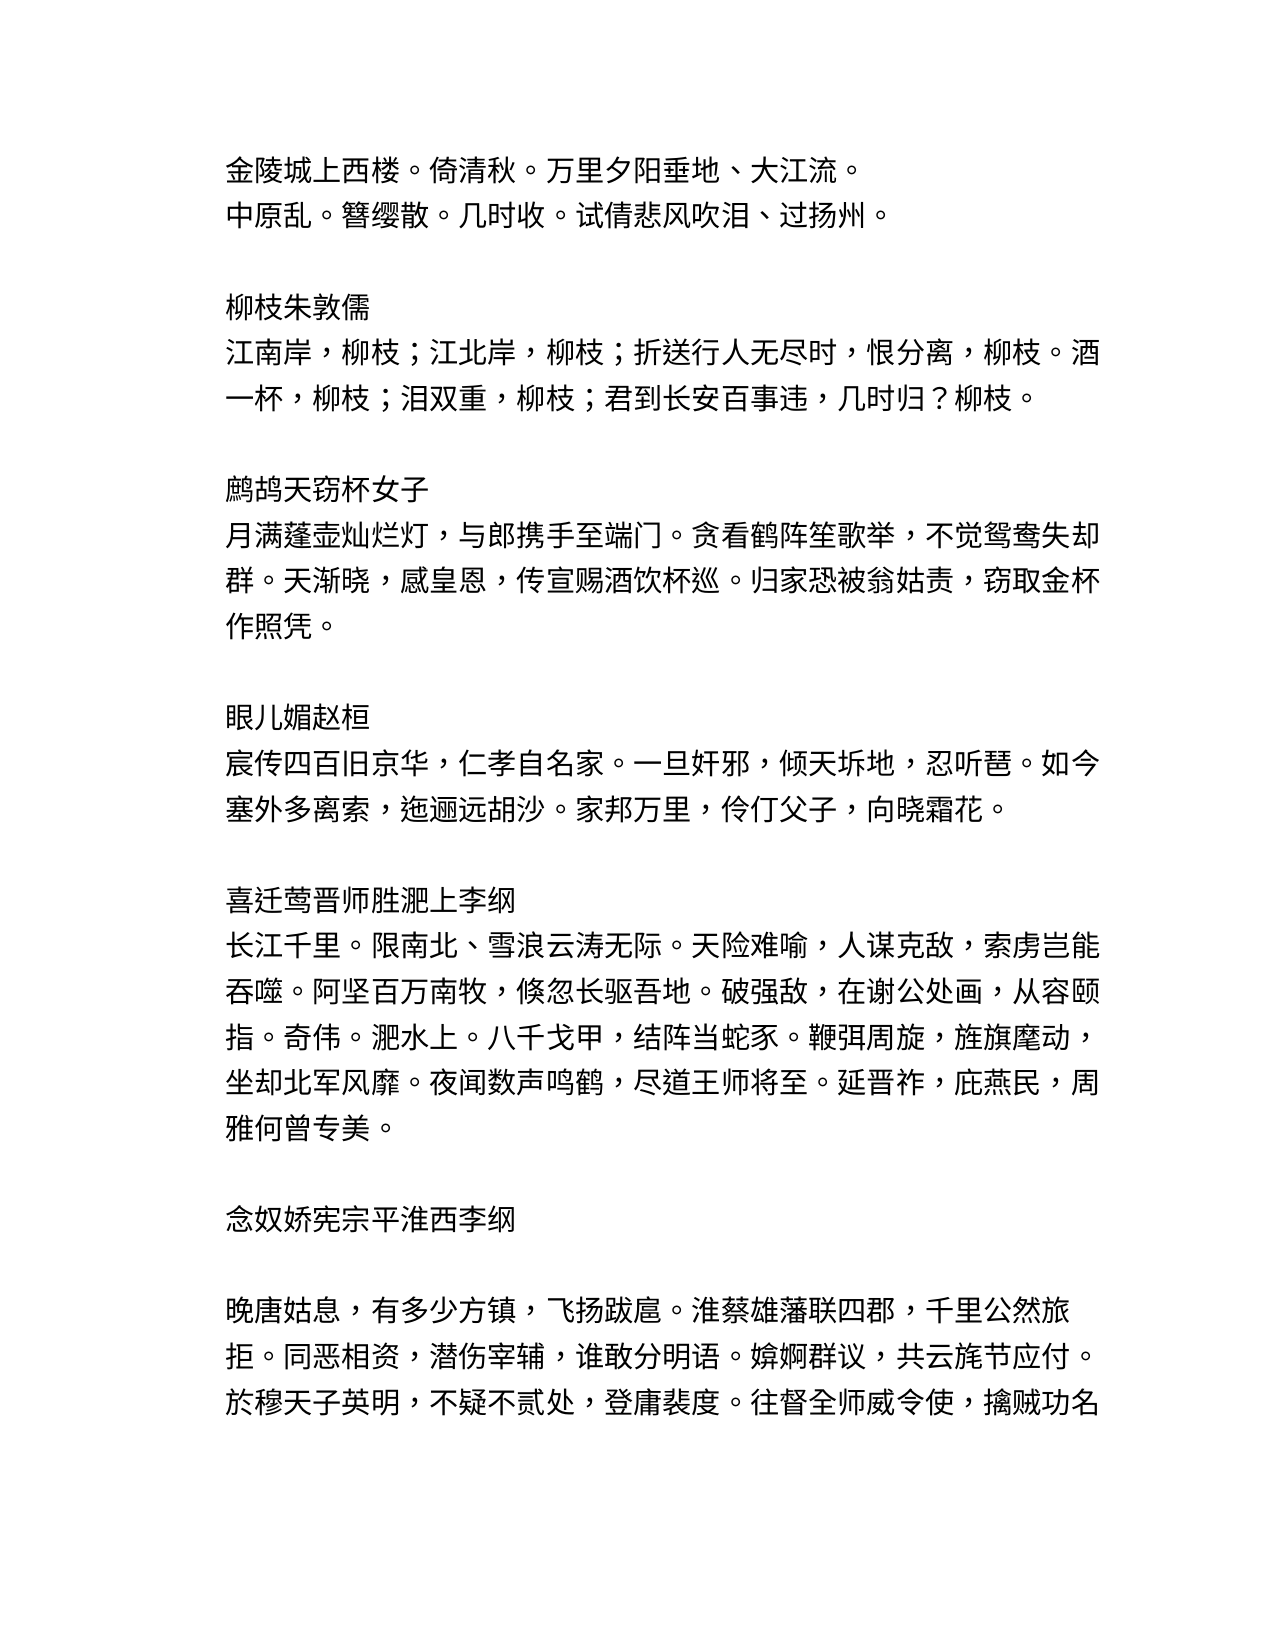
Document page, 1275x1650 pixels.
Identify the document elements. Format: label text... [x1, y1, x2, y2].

text 江南岸，柳枝；江北岸，柳枝；折送行人无尽时，恨分离，柳枝。酒一杯，柳枝；泪双重，柳枝；君到长安百事违，几时归？柳枝。 [225, 332, 1125, 418]
text 念奴娇宪宗平淮西李纲 [225, 1199, 1125, 1239]
text 宸传四百旧京华，仁孝自名家。一旦奸邪，倾天坼地，忍听琶。如今塞外多离索，迤逦远胡沙。家邦万里，伶仃父子，向晓霜花。 [225, 743, 1125, 828]
text 月满蓬壶灿烂灯，与郎携手至端门。贪看鹤阵笙歌举，不觉鸳鸯失却群。天渐晓，感皇恩，传宣赐酒饮杯巡。归家恐被翁姑责，窃取金杯作照凭。 [225, 515, 1125, 646]
text 眼儿媚赵桓 [225, 697, 1125, 737]
text 鹧鸪天窃杯女子 [225, 469, 1125, 509]
text 喜迁莺晋师胜淝上李纲 [225, 880, 1125, 920]
text 柳枝朱敦儒 [225, 287, 1125, 327]
text 晚唐姑息，有多少方镇，飞扬跋扈。淮蔡雄藩联四郡，千里公然旅拒。同恶相资，潜伤宰辅，谁敢分明语。媕婀群议，共云旄节应付。於穆天子英明，不疑不贰处，登庸裴度。往督全师威令使，擒贼功名归愬。半夜衔枚，满城深雪，忽已亡悬瓠。明堂坐治，中兴高映千古。 [225, 1291, 1125, 1422]
text 中原乱。簪缨散。几时收。试倩悲风吹泪、过扬州。 [225, 196, 1125, 235]
text 长江千里。限南北、雪浪云涛无际。天险难喻，人谋克敌，索虏岂能吞噬。阿坚百万南牧，倏忽长驱吾地。破强敌，在谢公处画，从容颐指。奇伟。淝水上。八千戈甲，结阵当蛇豕。鞭弭周旋，旌旗麾动，坐却北军风靡。夜闻数声鸣鹤，尽道王师将至。延晋祚，庇燕民，周雅何曾专美。 [225, 926, 1125, 1148]
text 金陵城上西楼。倚清秋。万里夕阳垂地、大江流。 [225, 150, 1125, 190]
